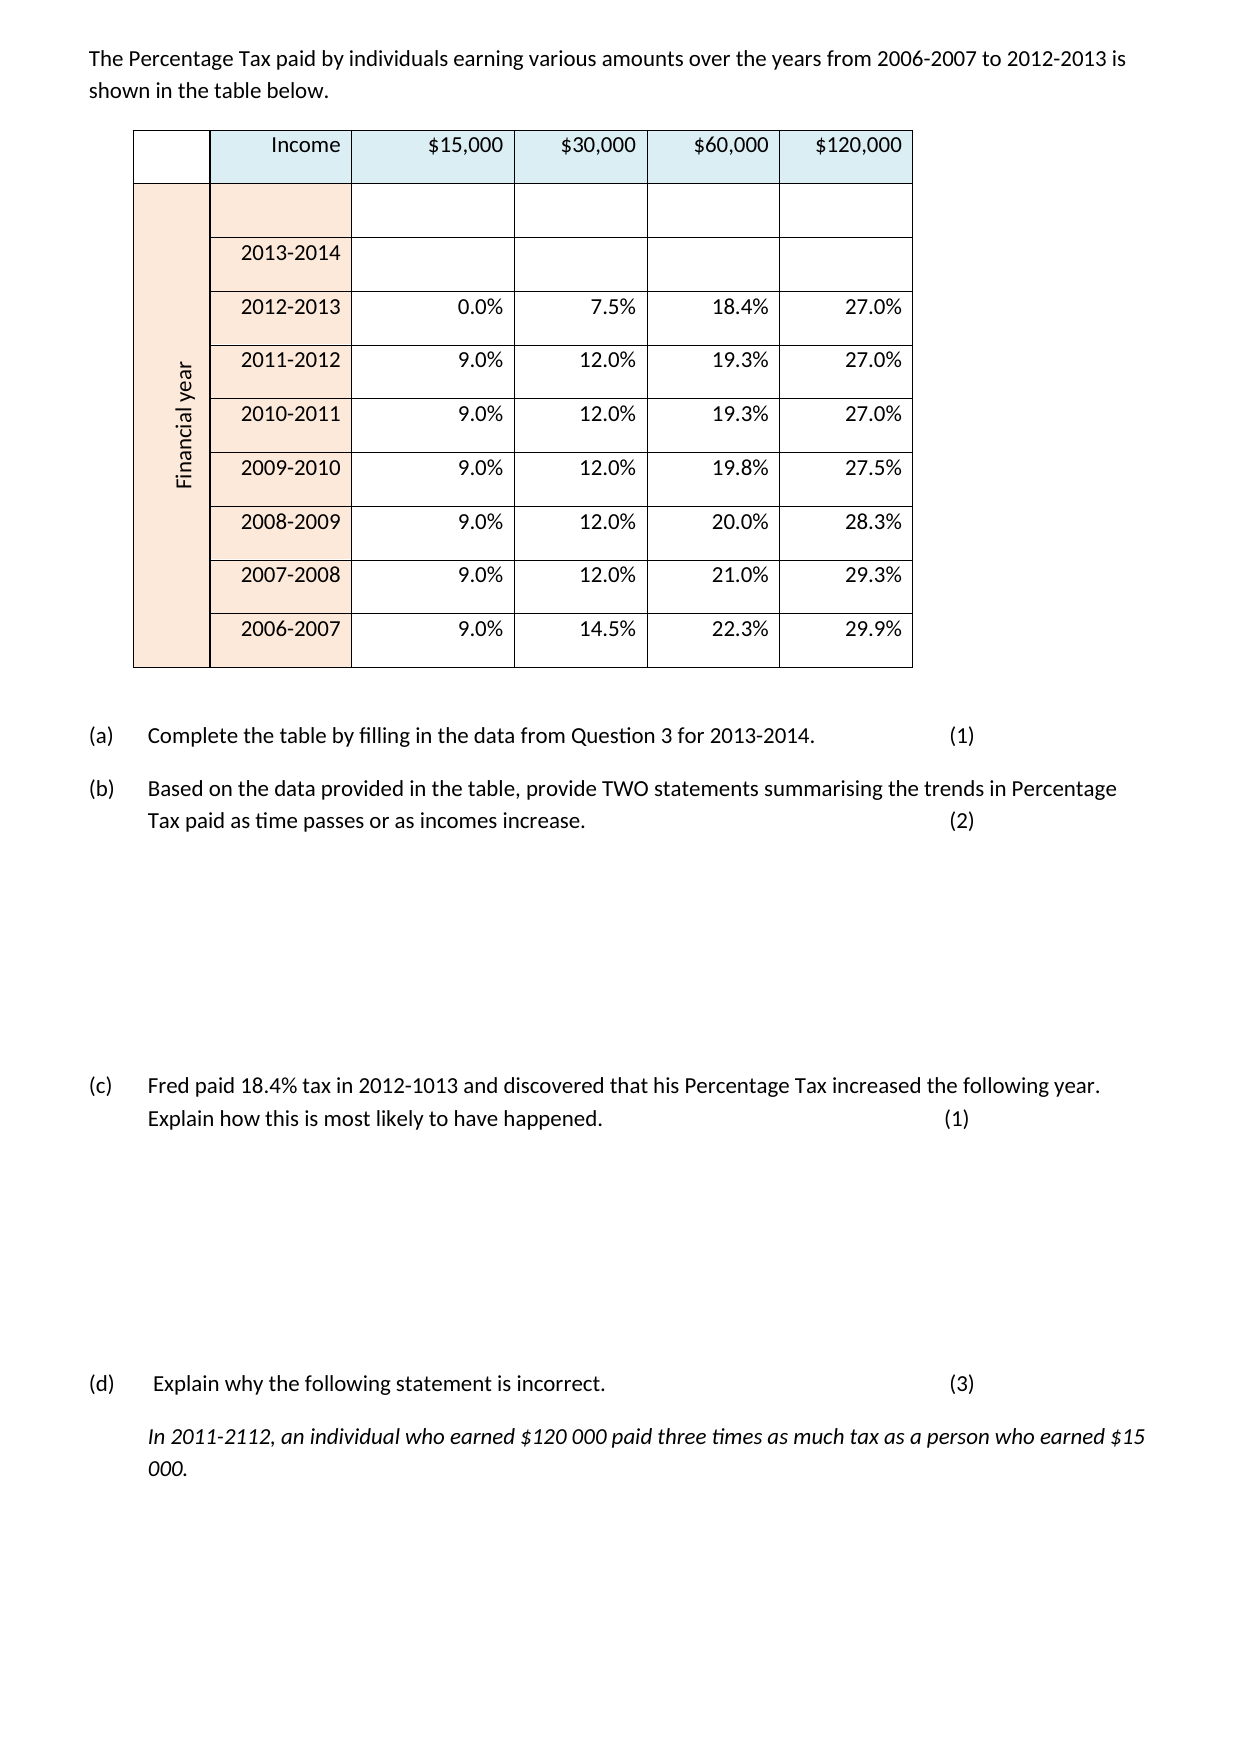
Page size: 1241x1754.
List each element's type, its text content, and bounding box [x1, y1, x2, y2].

table_cell 27.0% [780, 399, 912, 452]
table_cell 27.0% [780, 346, 912, 398]
table_cell 12.0% [515, 346, 647, 398]
table_cell 2013-2014 [211, 238, 351, 291]
text (c) Fred paid 18.4% tax in 2012-1013 and discovered that his Percentage Tax increased the following year. Explain how this is most likely to have happened. (1) [89, 1071, 1152, 1132]
text (d) Explain why the following statement is incorrect. (3) [89, 1369, 1152, 1397]
table_cell 14.5% [515, 614, 647, 667]
table_cell 19.3% [648, 399, 779, 452]
table_cell [648, 238, 779, 291]
table_cell [515, 238, 647, 291]
table_cell 2009-2010 [211, 453, 351, 506]
table_cell [352, 184, 514, 237]
table_header Income [211, 131, 351, 183]
table_cell [515, 184, 647, 237]
table_cell 2010-2011 [211, 399, 351, 452]
table_cell 18.4% [648, 292, 779, 344]
table_cell 7.5% [515, 292, 647, 344]
table_cell 19.8% [648, 453, 779, 506]
table_header $30,000 [515, 131, 647, 183]
table_header $60,000 [648, 131, 779, 183]
table_cell 29.3% [780, 561, 912, 613]
table_cell 29.9% [780, 614, 912, 667]
table_cell 27.0% [780, 292, 912, 344]
table_cell 9.0% [352, 561, 514, 613]
table_cell 19.3% [648, 346, 779, 398]
table_header $120,000 [780, 131, 912, 183]
text (a) Complete the table by filling in the data from Question 3 for 2013-2014. (1) [89, 721, 1152, 749]
table_cell 28.3% [780, 507, 912, 559]
table_cell 20.0% [648, 507, 779, 559]
table_cell 22.3% [648, 614, 779, 667]
table_cell 0.0% [352, 292, 514, 344]
table_header $15,000 [352, 131, 514, 183]
table_cell 9.0% [352, 453, 514, 506]
table_cell [211, 184, 351, 237]
table_cell 27.5% [780, 453, 912, 506]
table_cell 2012-2013 [211, 292, 351, 344]
table_header [134, 131, 209, 183]
table_cell 2011-2012 [211, 346, 351, 398]
text (b) Based on the data provided in the table, provide TWO statements summarising the trends in Percentage Tax paid as time passes or as incomes increase. (2) [89, 774, 1152, 834]
table_cell [648, 184, 779, 237]
text The Percentage Tax paid by individuals earning various amounts over the years from 2006-2007 to 2012-2013 is shown in the table below. [89, 44, 1152, 104]
table_cell 2008-2009 [211, 507, 351, 559]
table_cell 12.0% [515, 561, 647, 613]
table_cell 9.0% [352, 614, 514, 667]
table_cell 9.0% [352, 346, 514, 398]
table_cell [352, 238, 514, 291]
table_cell 12.0% [515, 507, 647, 559]
table_cell Financial year [134, 184, 209, 667]
table_cell [780, 238, 912, 291]
table_cell 12.0% [515, 453, 647, 506]
table_cell [780, 184, 912, 237]
text In 2011-2112, an individual who earned $120 000 paid three times as much tax as a person who earned $15 000. [89, 1422, 1152, 1482]
table_cell 9.0% [352, 399, 514, 452]
table_cell 2007-2008 [211, 561, 351, 613]
table_cell 21.0% [648, 561, 779, 613]
table_cell 9.0% [352, 507, 514, 559]
table_cell 2006-2007 [211, 614, 351, 667]
table_cell 12.0% [515, 399, 647, 452]
